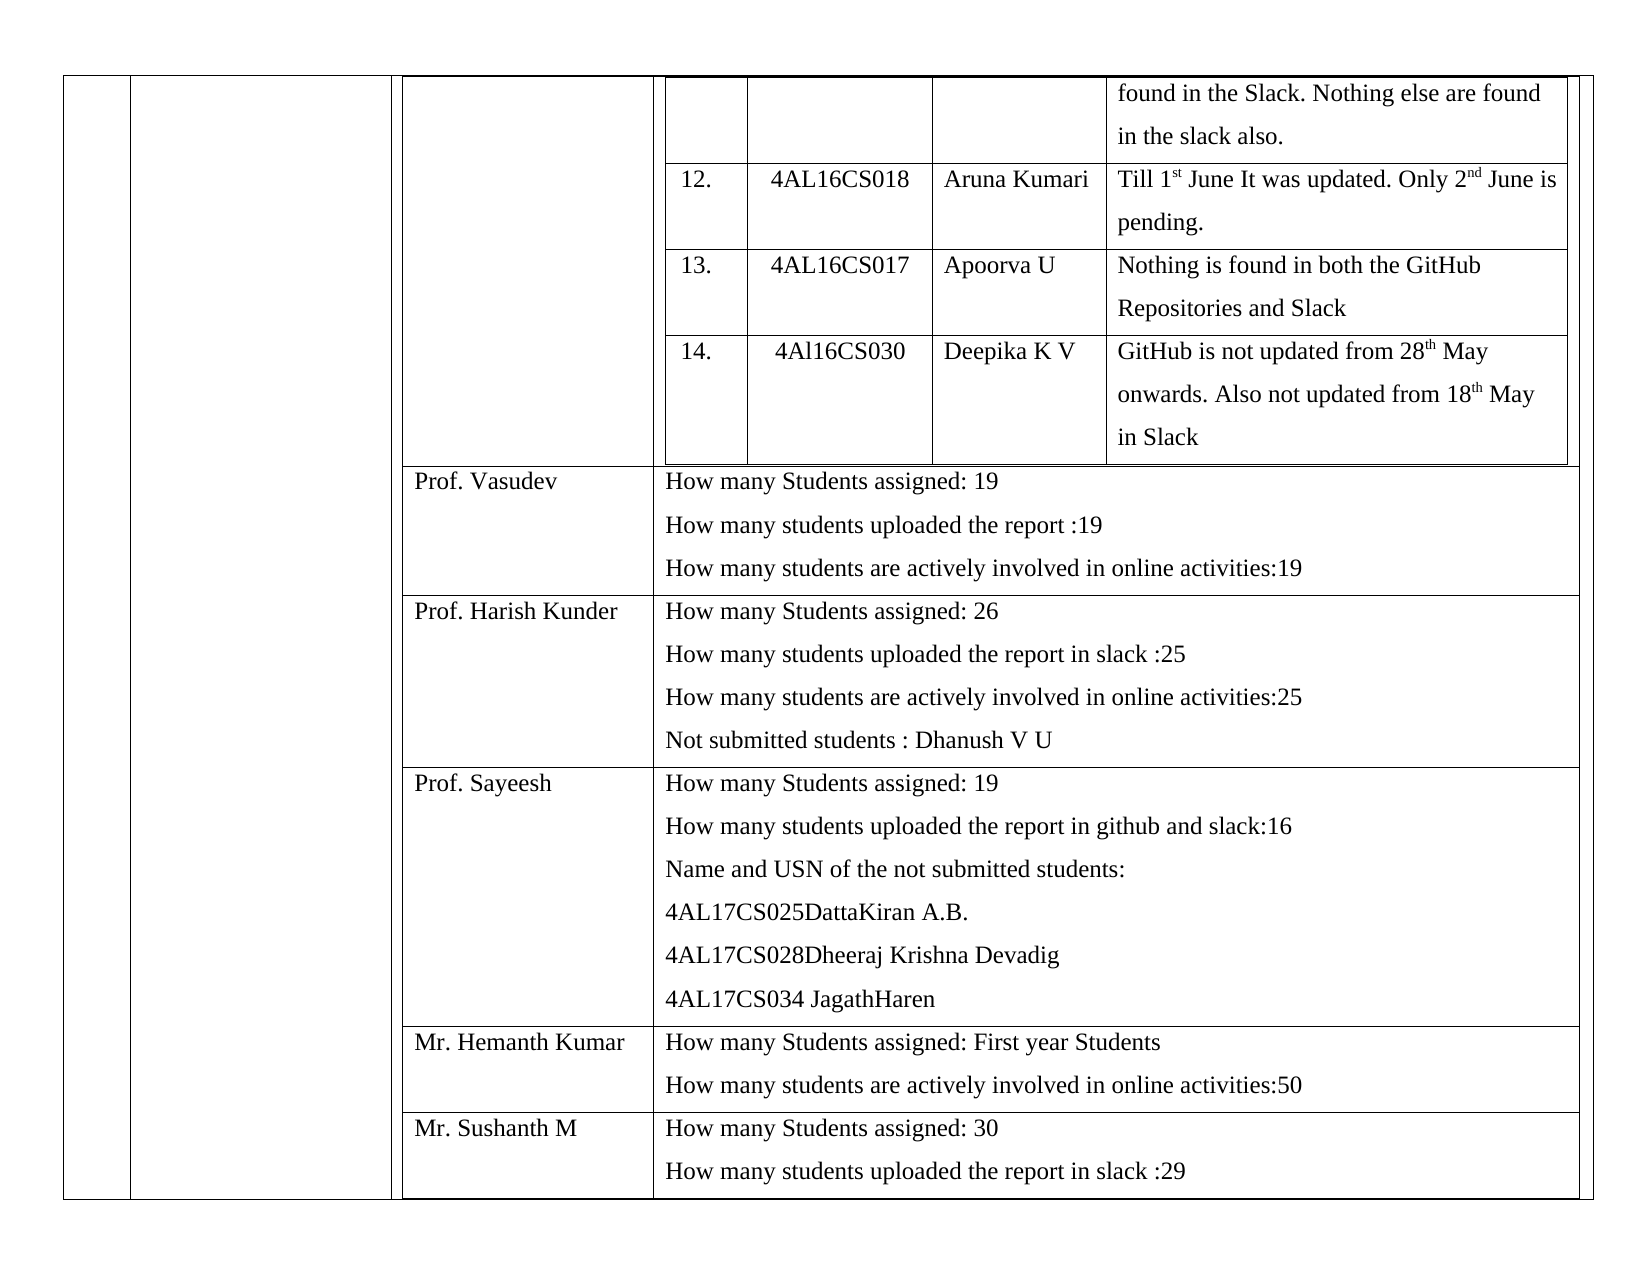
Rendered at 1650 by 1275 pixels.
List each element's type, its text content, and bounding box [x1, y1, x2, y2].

table_cell Student Monitoring Detailss: [403, 596, 653, 767]
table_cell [654, 1113, 1579, 1198]
table_cell Student Monitoring Detailss: [654, 467, 1579, 595]
table_cell Student Monitoring Detailss: [403, 467, 653, 595]
table_cell Student Monitoring Detailss: [403, 1027, 653, 1112]
table_cell Student Monitoring Detailss: [654, 1027, 1579, 1112]
table_cell Student Monitoring Detailss: [654, 768, 1579, 1026]
table_cell Student Monitoring Detailss: [654, 596, 1579, 767]
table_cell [131, 76, 391, 1199]
table_cell Student Monitoring Detailss: [403, 768, 653, 1026]
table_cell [403, 1113, 653, 1198]
table_cell [64, 76, 130, 1199]
table_cell Student Monitoring Detailss: [654, 77, 1579, 466]
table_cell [403, 77, 653, 466]
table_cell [1580, 76, 1593, 1199]
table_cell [392, 76, 402, 1199]
